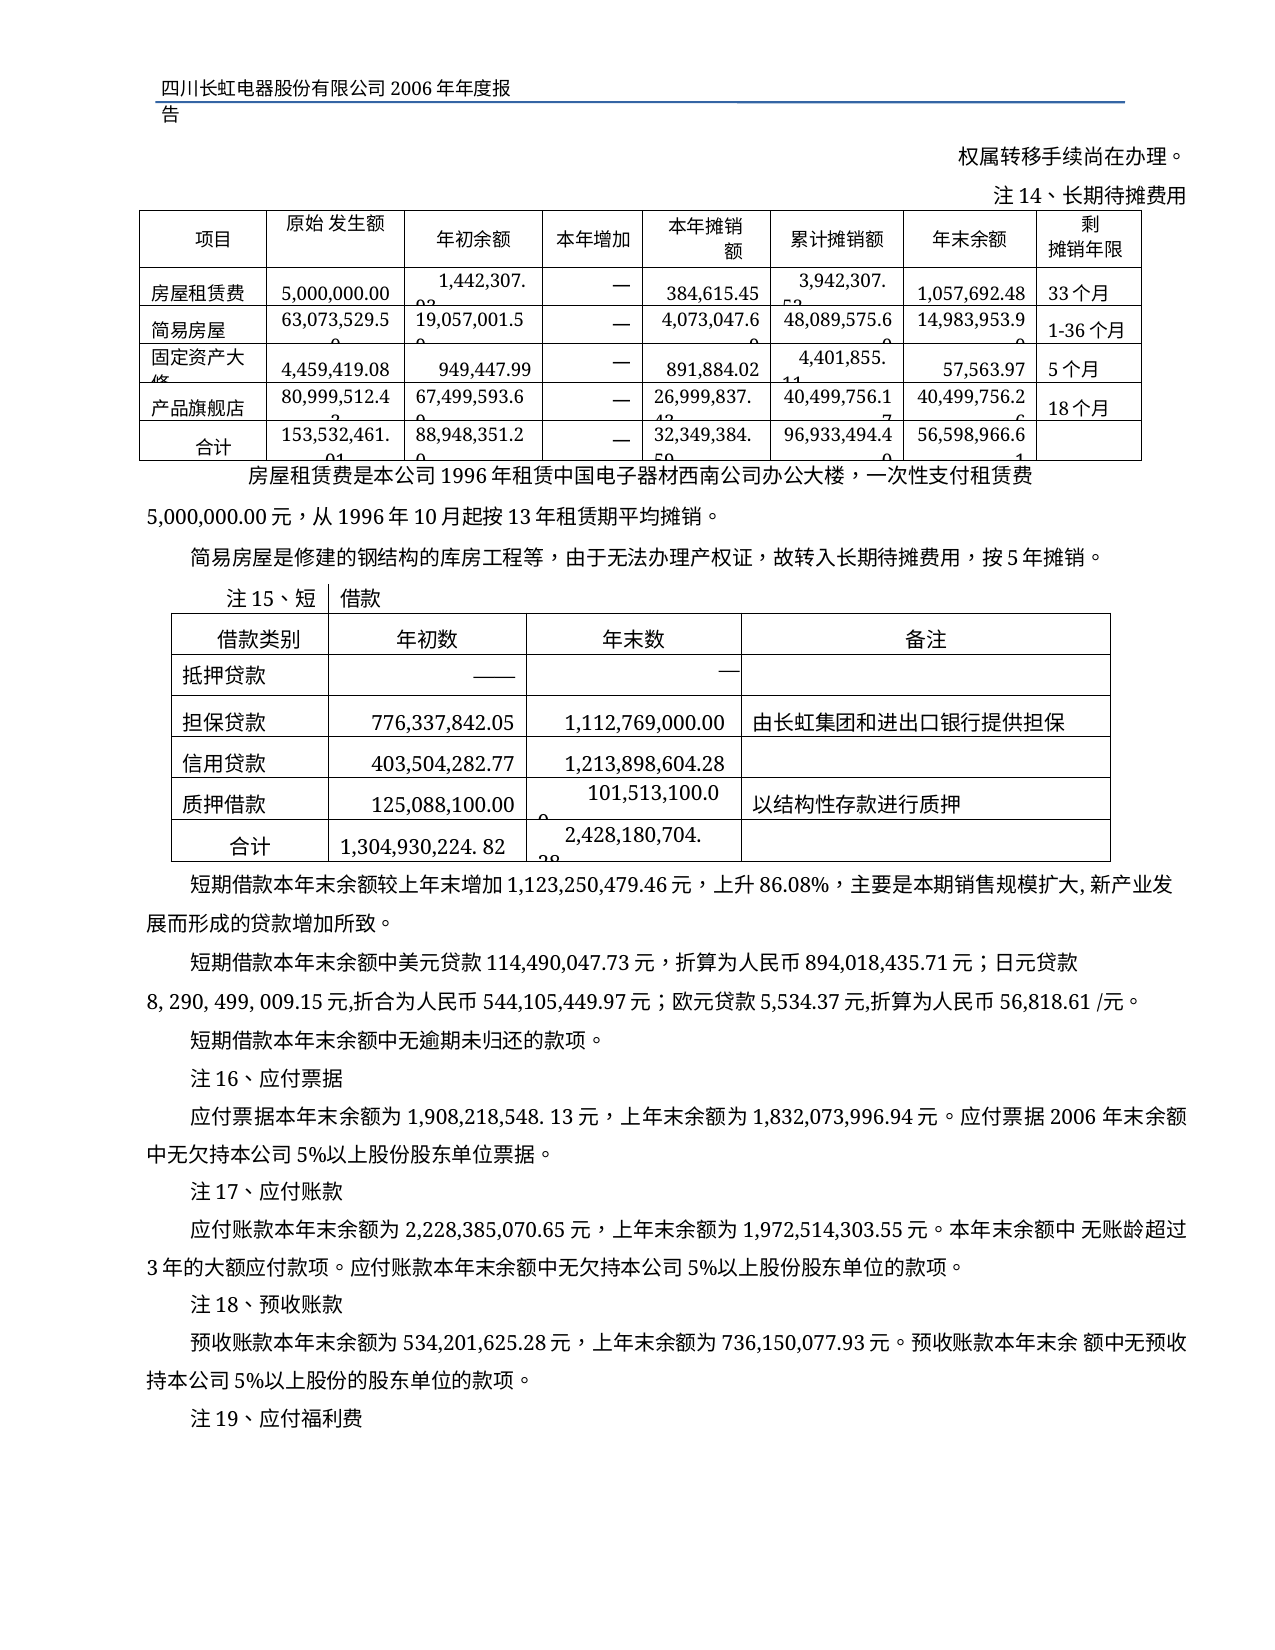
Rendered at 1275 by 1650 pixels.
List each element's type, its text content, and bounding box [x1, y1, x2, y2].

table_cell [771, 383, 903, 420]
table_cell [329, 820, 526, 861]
text 注18、预收账款 [94, 1283, 1187, 1321]
text 短期借款本年末余额较上年末增加1,123,250,479.46元，上升86.08%，主要是本期销售规模扩大, 新产业发展而形成的贷款增加所致。 [146, 862, 1187, 940]
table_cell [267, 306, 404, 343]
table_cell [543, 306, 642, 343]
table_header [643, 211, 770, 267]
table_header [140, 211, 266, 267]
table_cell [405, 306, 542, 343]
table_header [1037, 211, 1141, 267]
text 应付票据本年末余额为1,908,218,548. 13元，上年末余额为1,832,073,996.94元。应付票据2006 年末余额中无欠持本公司5%以上股份股东单位票据。 [146, 1094, 1187, 1170]
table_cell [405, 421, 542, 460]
text 权属转移手续尚在办理。 [94, 142, 1187, 171]
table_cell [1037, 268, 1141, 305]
text 房屋租赁费是本公司1996年租赁中国电子器材西南公司办公大楼，一次性支付租赁费 [94, 461, 1187, 489]
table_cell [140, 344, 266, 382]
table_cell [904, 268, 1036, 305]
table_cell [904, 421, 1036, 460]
text 5,000,000.00元，从1996年10月起按13年租赁期平均摊销。 [94, 502, 1187, 530]
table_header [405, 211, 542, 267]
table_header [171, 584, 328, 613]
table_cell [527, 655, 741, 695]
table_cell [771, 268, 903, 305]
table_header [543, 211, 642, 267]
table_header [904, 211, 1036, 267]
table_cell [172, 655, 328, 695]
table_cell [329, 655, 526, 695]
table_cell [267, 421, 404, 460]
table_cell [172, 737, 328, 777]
text 短期借款本年末余额中无逾期未归还的款项。 [94, 1018, 1187, 1057]
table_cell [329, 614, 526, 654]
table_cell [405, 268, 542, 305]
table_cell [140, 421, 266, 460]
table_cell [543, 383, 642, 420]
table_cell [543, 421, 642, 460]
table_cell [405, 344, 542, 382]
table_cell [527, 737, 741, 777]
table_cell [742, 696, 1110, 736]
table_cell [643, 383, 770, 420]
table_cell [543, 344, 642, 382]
text 短期借款本年末余额中美元贷款114,490,047.73元，折算为人民币894,018,435.71元；日元贷款 [94, 940, 1187, 979]
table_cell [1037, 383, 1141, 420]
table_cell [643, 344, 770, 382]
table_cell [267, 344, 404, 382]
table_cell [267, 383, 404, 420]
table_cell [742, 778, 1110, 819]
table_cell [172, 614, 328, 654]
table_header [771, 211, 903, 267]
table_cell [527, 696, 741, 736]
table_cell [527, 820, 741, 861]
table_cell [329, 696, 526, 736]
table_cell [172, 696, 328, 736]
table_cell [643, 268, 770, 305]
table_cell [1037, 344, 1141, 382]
text 注16、应付票据 [94, 1057, 1187, 1094]
text 预收账款本年末余额为534,201,625.28元，上年末余额为736,150,077.93元。预收账款本年末余 额中无预收持本公司5%以上股份的股东单位的款项。 [146, 1321, 1187, 1396]
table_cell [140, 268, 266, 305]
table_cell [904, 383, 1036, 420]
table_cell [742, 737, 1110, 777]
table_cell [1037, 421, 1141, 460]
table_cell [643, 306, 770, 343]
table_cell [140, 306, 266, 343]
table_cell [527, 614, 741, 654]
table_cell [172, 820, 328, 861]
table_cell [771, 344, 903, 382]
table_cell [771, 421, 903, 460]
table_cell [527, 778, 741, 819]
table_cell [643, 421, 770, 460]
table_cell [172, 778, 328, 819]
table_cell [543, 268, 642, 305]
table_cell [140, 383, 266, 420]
text 应付账款本年末余额为2,228,385,070.65元，上年末余额为1,972,514,303.55元。本年末余额中 无账龄超过3年的大额应付款项。应付账款本年末余额中无欠持本公司5%以上股份股东单位的款项。 [146, 1207, 1187, 1283]
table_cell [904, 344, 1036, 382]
text 注14、长期待摊费用 [94, 181, 1187, 210]
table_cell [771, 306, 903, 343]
text 注17、应付账款 [94, 1170, 1187, 1207]
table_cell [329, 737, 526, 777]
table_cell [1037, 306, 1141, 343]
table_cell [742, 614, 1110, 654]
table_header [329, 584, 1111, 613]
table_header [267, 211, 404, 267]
text 简易房屋是修建的钢结构的库房工程等，由于无法办理产权证，故转入长期待摊费用，按5年摊销。 [146, 543, 1187, 571]
text 8, 290, 499, 009.15元,折合为人民币544,105,449.97元；欧元贷款5,534.37元,折算为人民币56,818.61 /元。 [146, 979, 1187, 1018]
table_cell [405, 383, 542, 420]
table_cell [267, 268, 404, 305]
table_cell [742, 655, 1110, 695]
text 注19、应付福利费 [94, 1396, 1187, 1434]
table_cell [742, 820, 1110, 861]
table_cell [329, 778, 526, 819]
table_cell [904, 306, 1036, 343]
